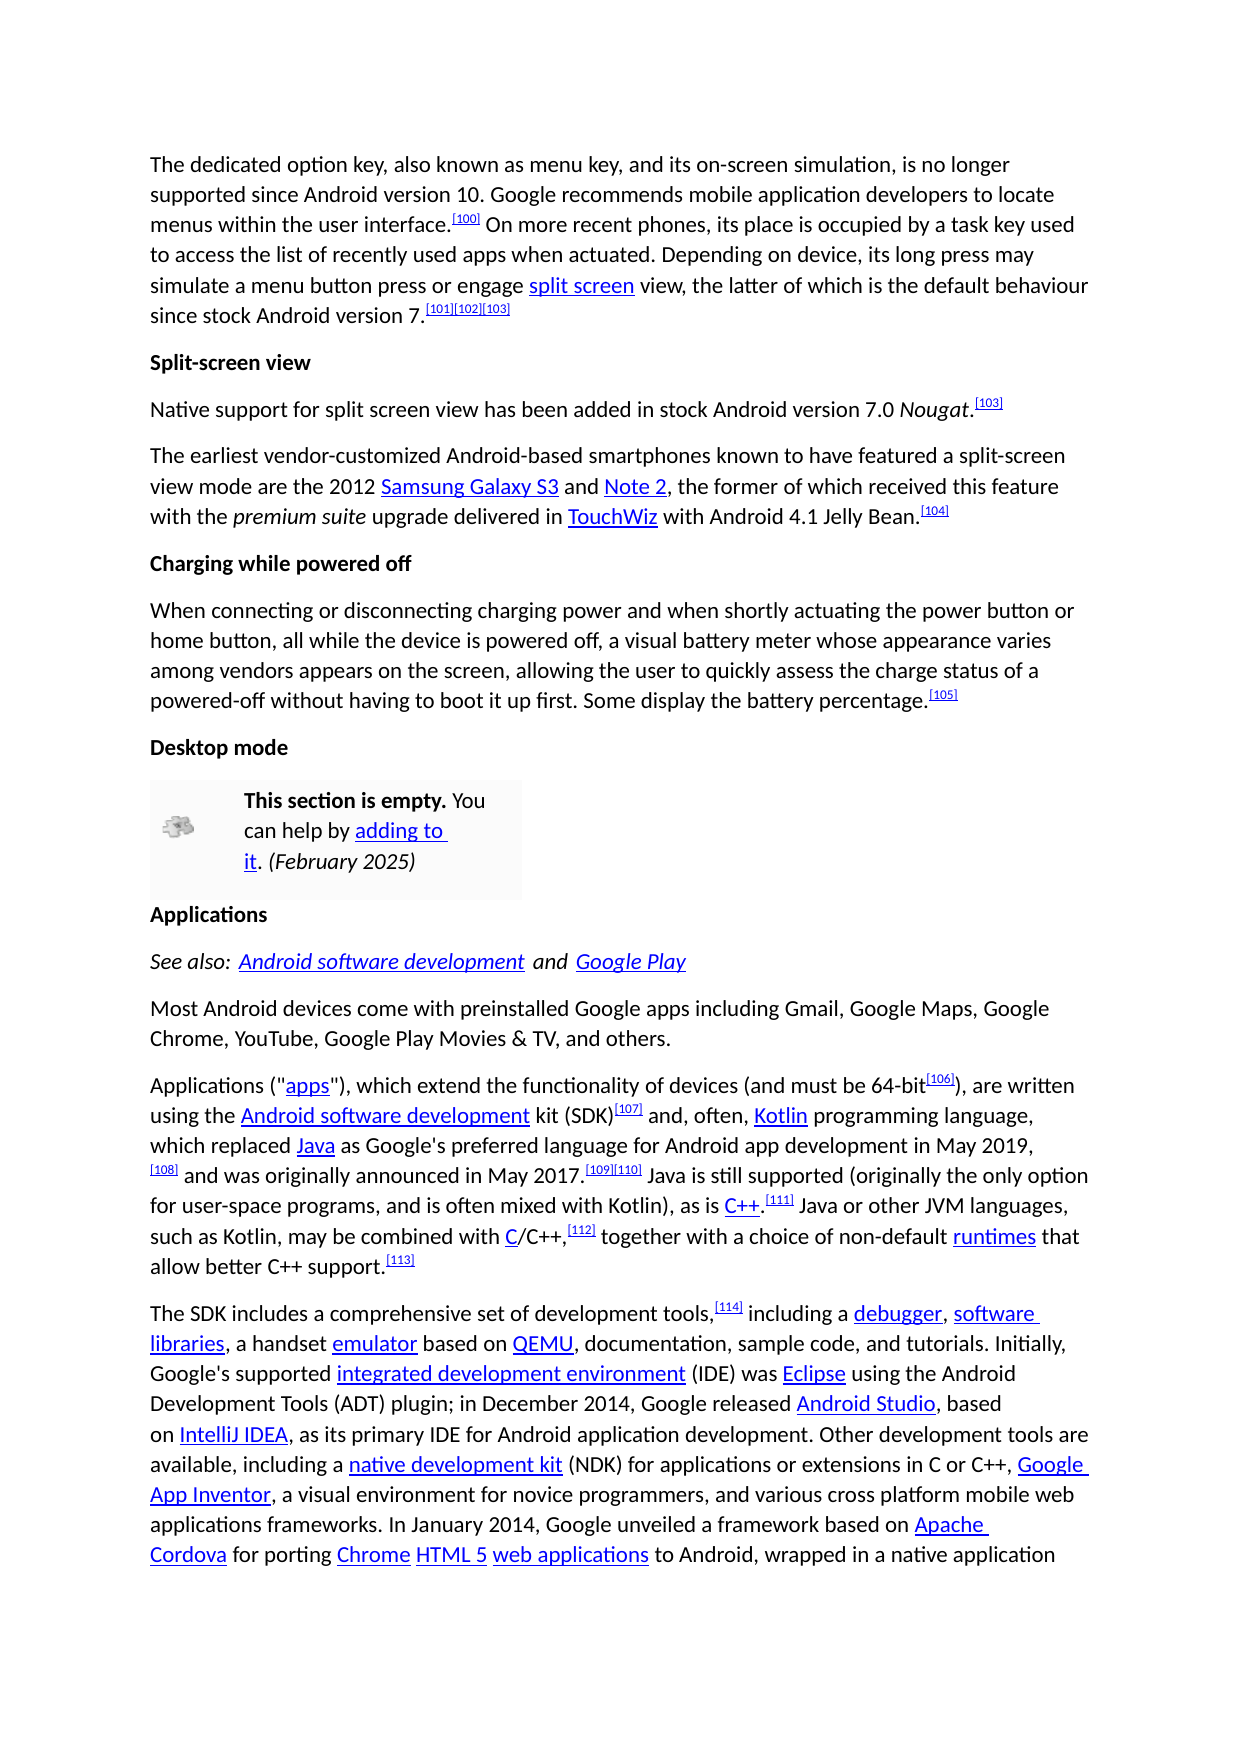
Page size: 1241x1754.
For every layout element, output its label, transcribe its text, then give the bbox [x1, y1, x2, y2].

text Native support for split screen view has been added in stock Android version 7.0 Nougat.[103] [150, 395, 1090, 423]
table_header [150, 780, 231, 900]
text Most Android devices come with preinstalled Google apps including Gmail, Google Maps, Google Chrome, YouTube, Google Play Movies & TV, and others. [150, 994, 1090, 1052]
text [150, 1299, 1090, 1568]
text Applications [150, 900, 1090, 928]
text Applications ("apps"), which extend the functionality of devices (and must be 64-bit[106]), are written using the Android software development kit (SDK)[107] and, often, Kotlin programming language, which replaced Java as Google's preferred language for Android app development in May 2019,[108] and was originally announced in May 2017.[109][110] Java is still supported (originally the only option for user-space programs, and is often mixed with Kotlin), as is C++.[111] Java or other JVM languages, such as Kotlin, may be combined with C/C++,[112] together with a choice of non-default runtimes that allow better C++ support.[113] [150, 1071, 1090, 1280]
table_header This section is empty. You can help by adding to it. (February 2025) [231, 780, 522, 900]
text The earliest vendor-customized Android-based smartphones known to have featured a split-screen view mode are the 2012 Samsung Galaxy S3 and Note 2, the former of which received this feature with the premium suite upgrade delivered in TouchWiz with Android 4.1 Jelly Bean.[104] [150, 442, 1090, 530]
text When connecting or disconnecting charging power and when shortly actuating the power button or home button, all while the device is powered off, a visual battery meter whose appearance varies among vendors appears on the screen, allowing the user to quickly assess the charge status of a powered-off without having to boot it up first. Some display the battery percentage.[105] [150, 596, 1090, 714]
text See also: Android software development and Google Play [150, 947, 1090, 975]
text Split-screen view [150, 348, 1090, 376]
text Desktop mode [150, 733, 1090, 761]
picture [162, 816, 194, 839]
text Charging while powered off [150, 549, 1090, 577]
text The dedicated option key, also known as menu key, and its on-screen simulation, is no longer supported since Android version 10. Google recommends mobile application developers to locate menus within the user interface.[100] On more recent phones, its place is occupied by a task key used to access the list of recently used apps when actuated. Depending on device, its long press may simulate a menu button press or engage split screen view, the latter of which is the default behaviour since stock Android version 7.[101][102][103] [150, 150, 1090, 329]
